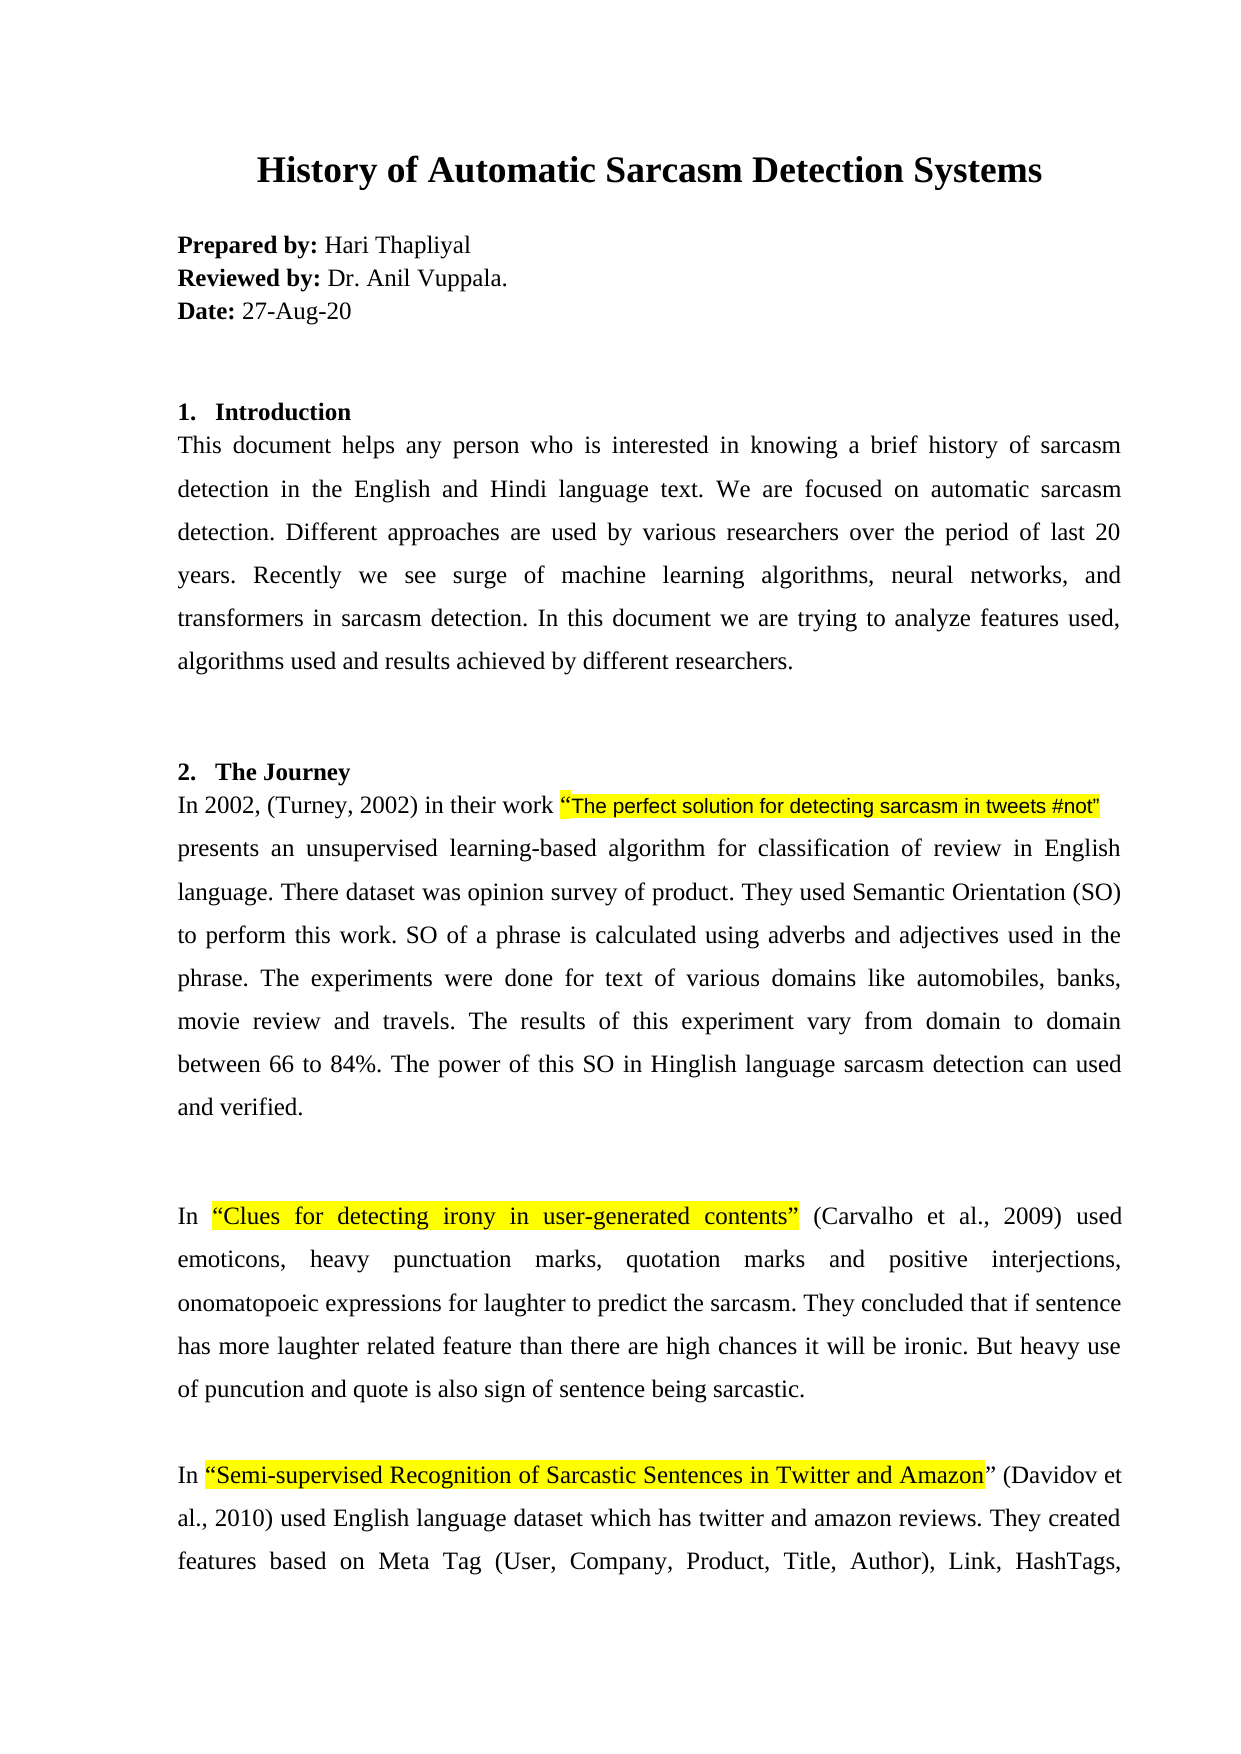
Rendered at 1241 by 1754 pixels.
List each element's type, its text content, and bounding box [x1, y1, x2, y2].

text In 2002, (Turney, 2002) in their work “The perfect solution for detecting sarcasm in tweets #not” [177, 790, 560, 819]
text presents an unsupervised learning-based algorithm for classification of review in English language. There dataset was opinion survey of product. They used Semantic Orientation (SO) to perform this work. SO of a phrase is calculated using adverbs and adjectives used in the phrase. The experiments were done for text of various domains like automobiles, banks, movie review and travels. The results of this experiment vary from domain to domain between 66 to 84%. The power of this SO in Hinglish language sarcasm detection can used and verified. [177, 833, 1122, 1121]
text In “Clues for detecting irony in user-generated contents” (Carvalho et al., 2009) used emoticons, heavy punctuation marks, quotation marks and positive interjections, onomatopoeic expressions for laughter to predict the sarcasm. They concluded that if sentence has more laughter related feature than there are high chances it will be ironic. But heavy use of puncution and quote is also sign of sentence being sarcastic. [177, 1201, 1122, 1403]
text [177, 1460, 1122, 1575]
text Date: 27-Aug-20 [177, 296, 1122, 325]
text In 2002, (Turney, 2002) in their work “The perfect solution for detecting sarcasm in tweets #not” [571, 790, 1122, 819]
text Prepared by: Hari Thapliyal [177, 230, 1122, 259]
subtitle Introduction [177, 397, 1122, 426]
text This document helps any person who is interested in knowing a brief history of sarcasm detection in the English and Hindi language text. We are focused on automatic sarcasm detection. Different approaches are used by various researchers over the period of last 20 years. Recently we see surge of machine learning algorithms, neural networks, and transformers in sarcasm detection. In this document we are trying to analyze features used, algorithms used and results achieved by different researchers. [177, 431, 1122, 675]
text Reviewed by: Dr. Anil Vuppala. [177, 263, 1122, 292]
subtitle The Journey [177, 757, 1122, 786]
text History of Automatic Sarcasm Detection Systems [177, 148, 1122, 191]
